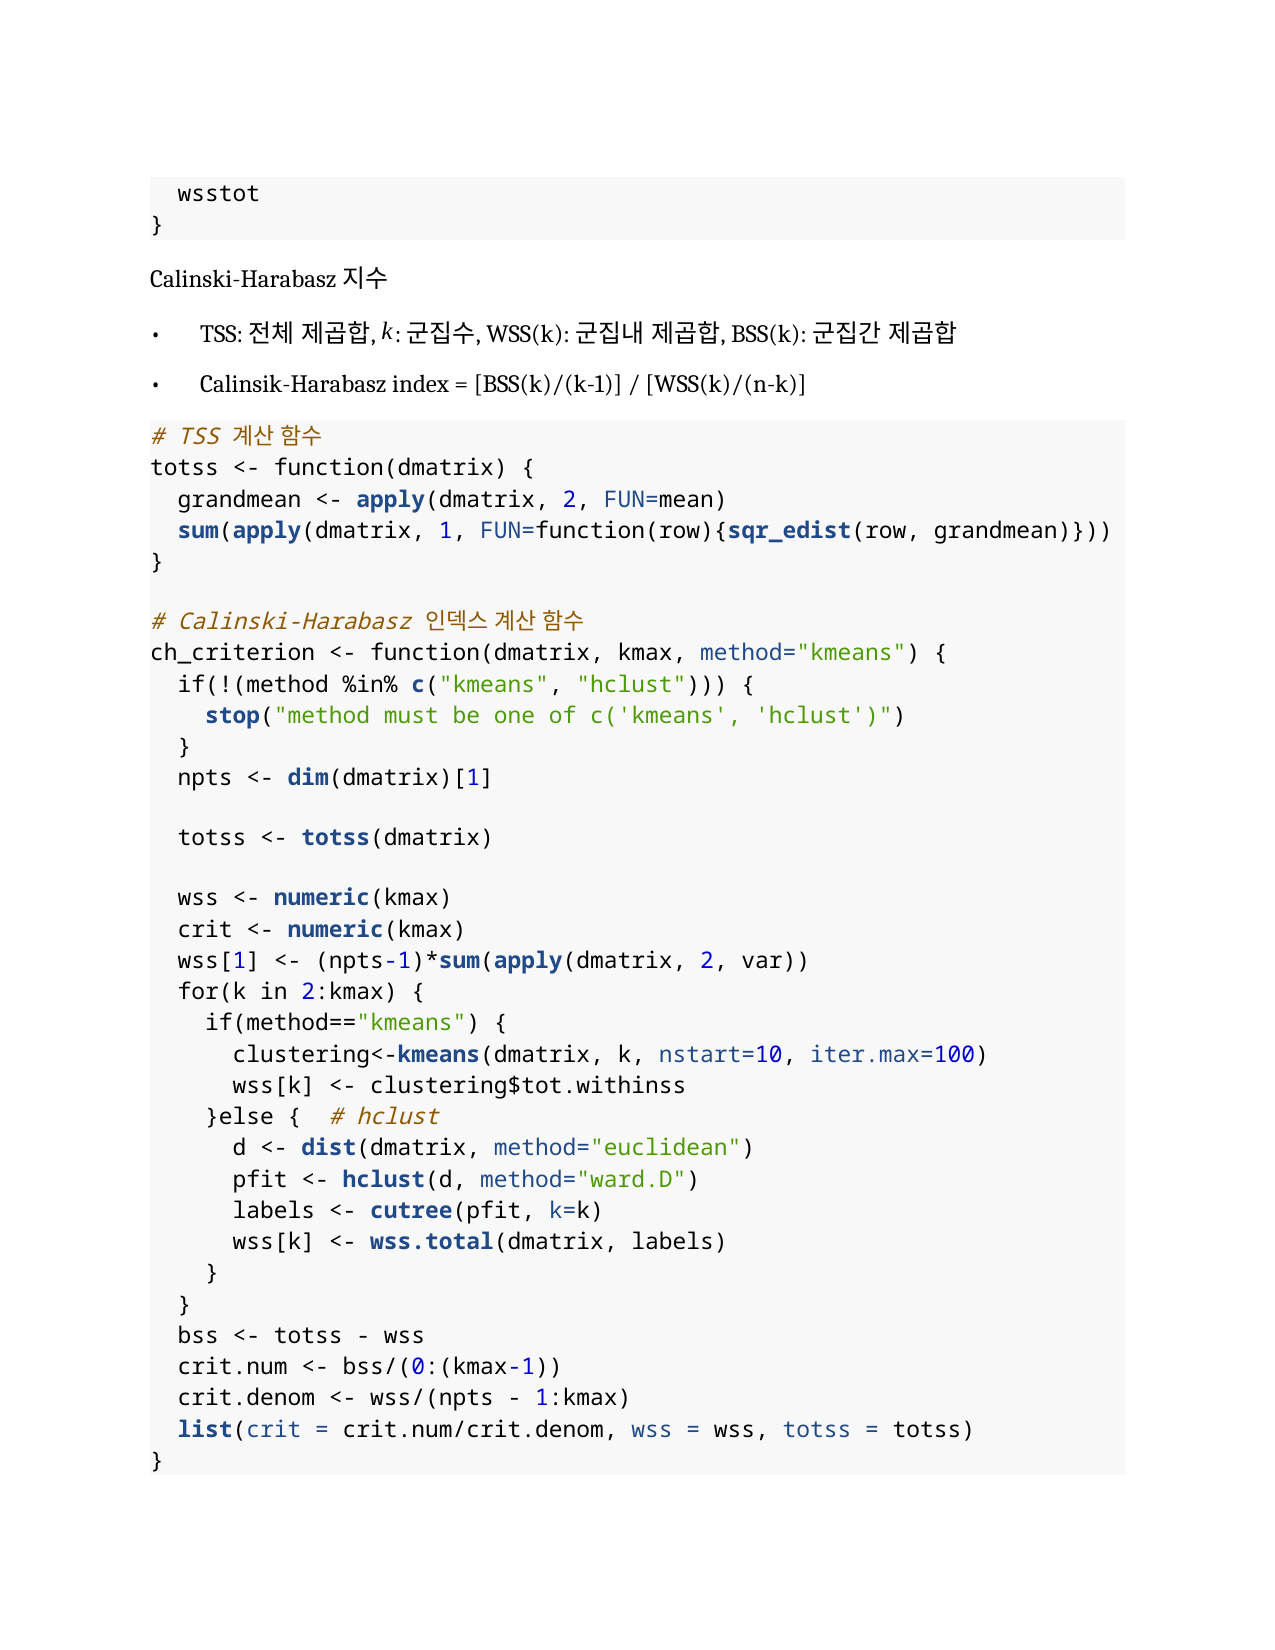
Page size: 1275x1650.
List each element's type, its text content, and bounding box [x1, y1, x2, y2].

text # TSS 계산 함수 totss <- function(dmatrix) { grandmean <- apply(dmatrix, 2, FUN=mean) sum(apply(dmatrix, 1, FUN=function(row){sqr_edist(row, grandmean)})) } # Calinski-Harabasz 인덱스 계산 함수 ch_criterion <- function(dmatrix, kmax, method="kmeans") { if(!(method %in% c("kmeans", "hclust"))) { stop("method must be one of c('kmeans', 'hclust')") } npts <- dim(dmatrix)[1] totss <- totss(dmatrix) wss <- numeric(kmax) crit <- numeric(kmax) wss[1] <- (npts-1)*sum(apply(dmatrix, 2, var)) for(k in 2:kmax) { if(method=="kmeans") { clustering<-kmeans(dmatrix, k, nstart=10, iter.max=100) wss[k] <- clustering$tot.withinss }else { # hclust d <- dist(dmatrix, method="euclidean") pfit <- hclust(d, method="ward.D") labels <- cutree(pfit, k=k) wss[k] <- wss.total(dmatrix, labels) } } bss <- totss - wss crit.num <- bss/(0:(kmax-1)) crit.denom <- wss/(npts - 1:kmax) list(crit = crit.num/crit.denom, wss = wss, totss = totss) } [150, 420, 1125, 1475]
text Calinski-Harabasz 지수 [150, 261, 1125, 294]
list TSS: 전체 제곱합, : 군집수, WSS(k): 군집내 제곱합, BSS(k): 군집간 제곱합 [150, 313, 1125, 349]
list Calinsik-Harabasz index = [BSS(k)/(k-1)] / [WSS(k)/(n-k)] [150, 370, 1125, 399]
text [150, 177, 1125, 240]
